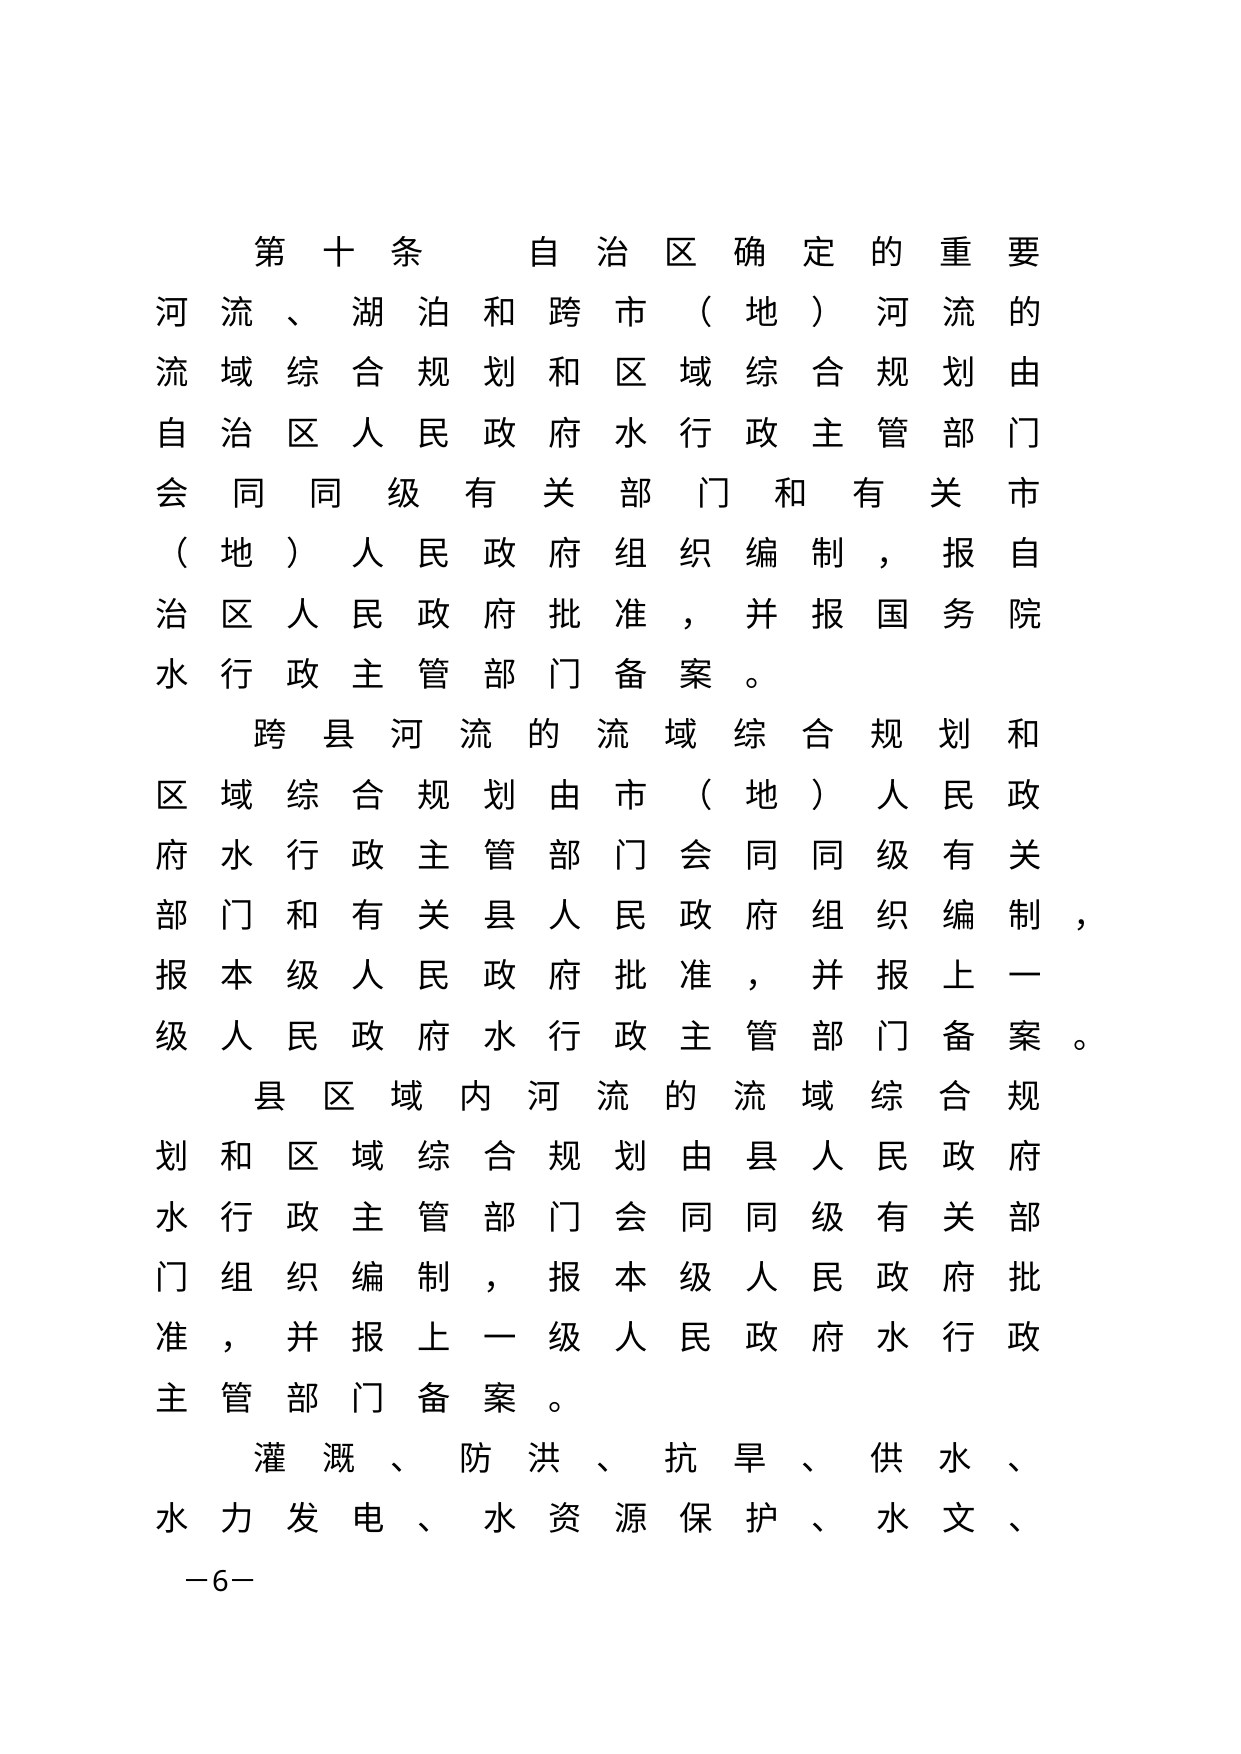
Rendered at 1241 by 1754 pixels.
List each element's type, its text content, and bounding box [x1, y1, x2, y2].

text 第十条 自治区确定的重要河流、湖泊和跨市（地）河流的流域综合规划和区域综合规划由自治区人民政府水行政主管部门会同同级有关部门和有关市（地）人民政府组织编制，报自治区人民政府批准，并报国务院水行政主管部门备案。 [155, 219, 1073, 702]
text 灌溉、防洪、抗旱、供水、水力发电、水资源保护、水文、节约用水等专业规划，由县级以上人民政府有关部门组织编制，征求同级其他有关部门意见后，报本级人民政府批准。 [155, 1426, 1073, 1546]
text 县区域内河流的流域综合规划和区域综合规划由县人民政府水行政主管部门会同同级有关部门组织编制，报本级人民政府批准，并报上一级人民政府水行政主管部门备案。 [155, 1064, 1073, 1426]
text 跨县河流的流域综合规划和区域综合规划由市（地）人民政府水行政主管部门会同同级有关部门和有关县人民政府组织编制，报本级人民政府批准，并报上一级人民政府水行政主管部门备案。 [155, 702, 1073, 1064]
